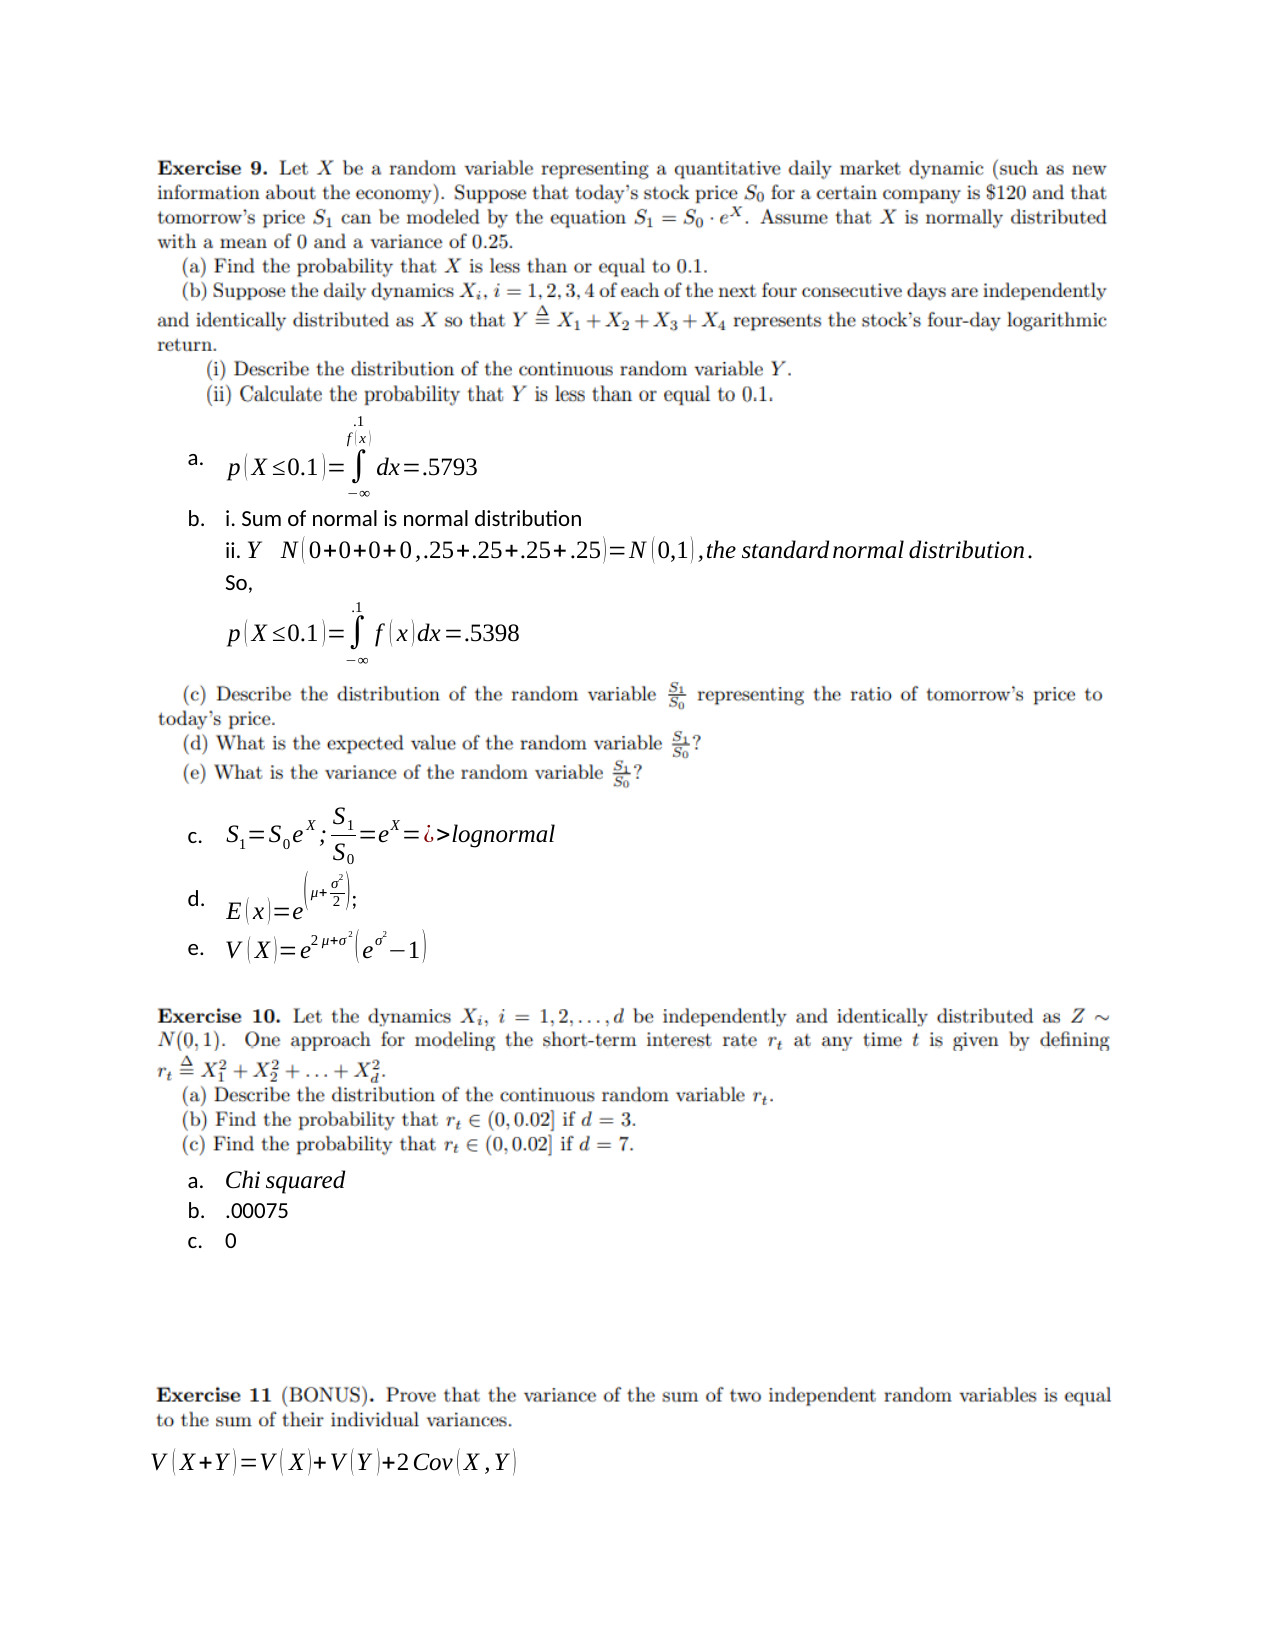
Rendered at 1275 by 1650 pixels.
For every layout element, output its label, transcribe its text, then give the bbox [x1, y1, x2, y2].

picture [150, 997, 1125, 1164]
picture [150, 150, 1125, 411]
picture [150, 1377, 1125, 1445]
list ii. [225, 535, 1125, 565]
picture [150, 670, 1125, 801]
list So, [225, 568, 1125, 596]
list .00075 [187, 1196, 1125, 1224]
list 0 [187, 1226, 1125, 1254]
list i. Sum of normal is normal distribution [187, 504, 1125, 533]
list ; [187, 871, 1125, 926]
